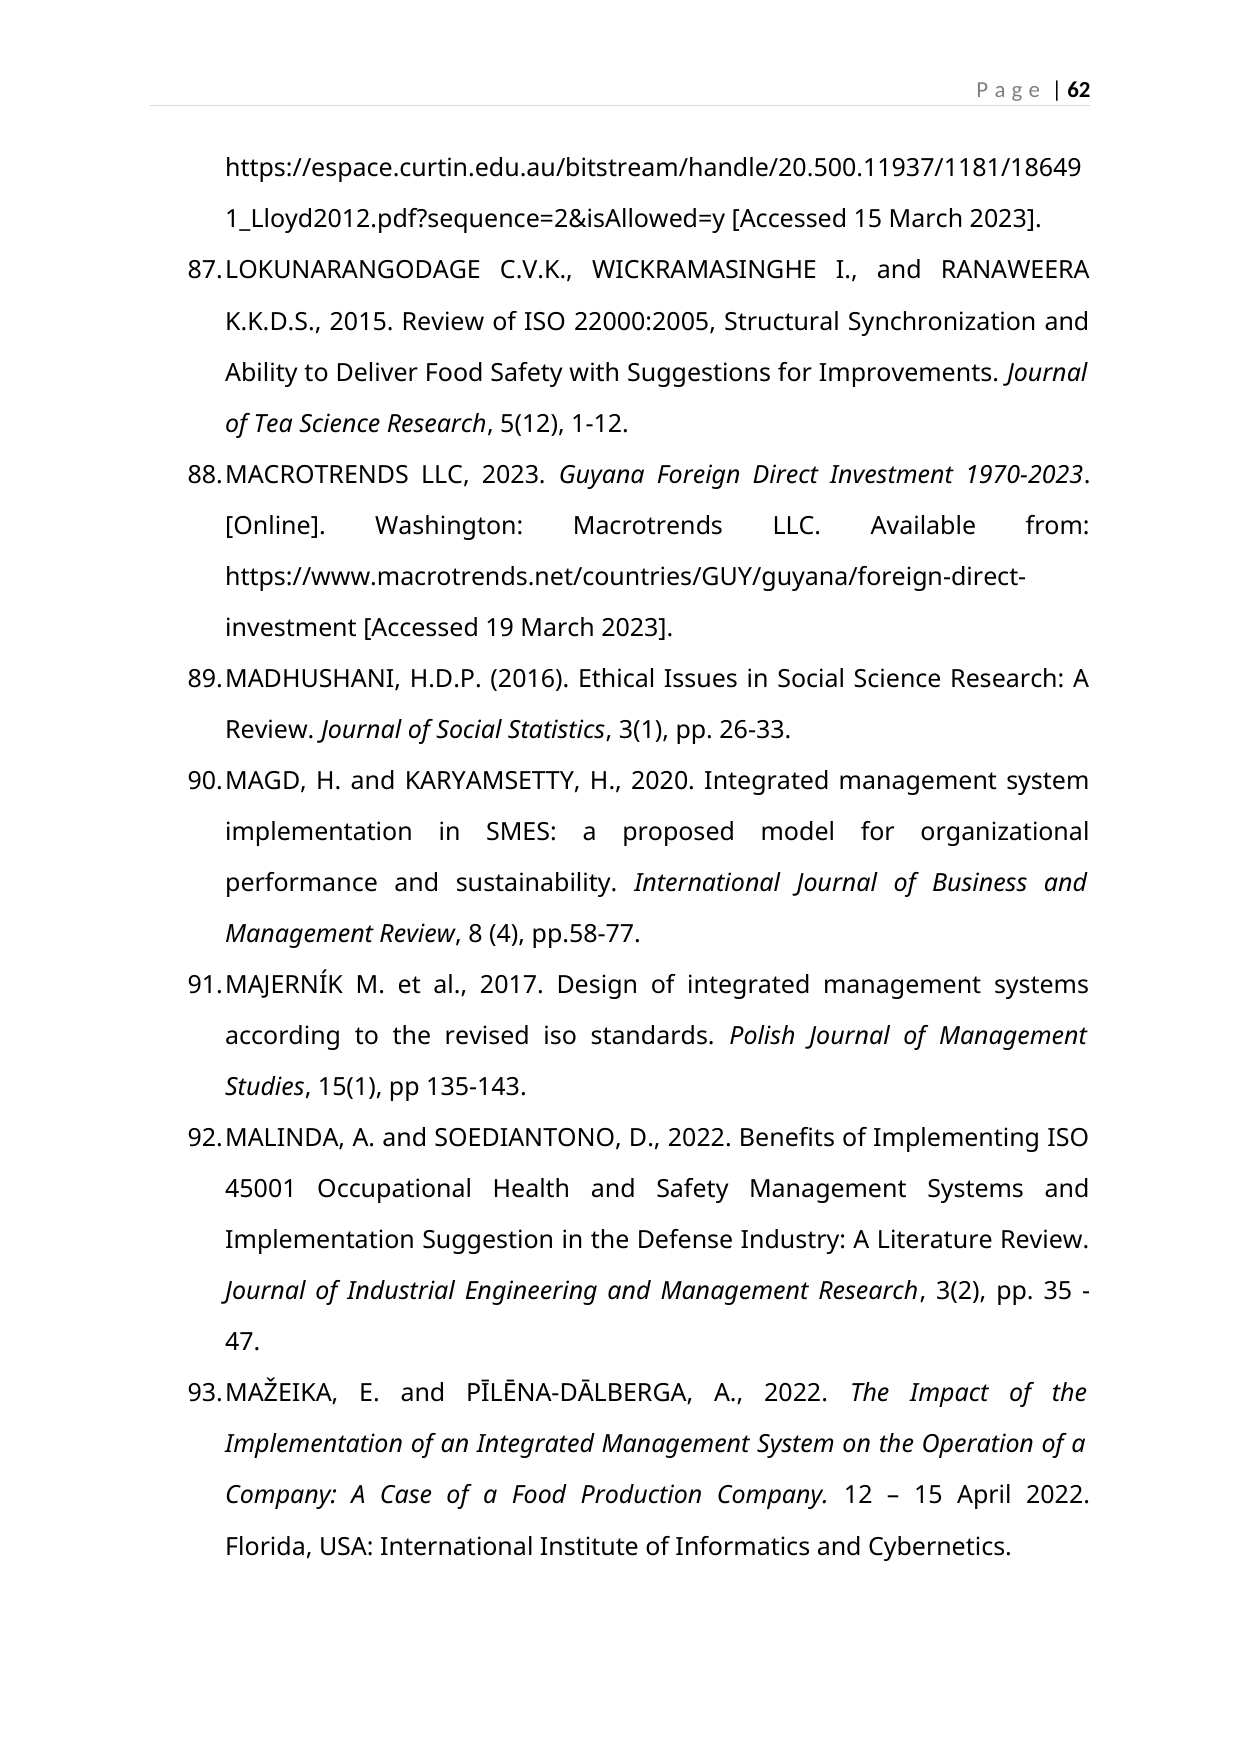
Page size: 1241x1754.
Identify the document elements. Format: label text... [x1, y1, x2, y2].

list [187, 150, 1090, 235]
list MALINDA, A. and SOEDIANTONO, D., 2022. Benefits of Implementing ISO 45001 Occupational Health and Safety Management Systems and Implementation Suggestion in the Defense Industry: A Literature Review. Journal of Industrial Engineering and Management Research, 3(2), pp. 35 - 47. [187, 1120, 1090, 1358]
list MAGD, H. and KARYAMSETTY, H., 2020. Integrated management system implementation in SMES: a proposed model for organizational performance and sustainability. International Journal of Business and Management Review, 8 (4), pp.58-77. [187, 762, 1090, 950]
list LOKUNARANGODAGE C.V.K., WICKRAMASINGHE I., and RANAWEERA K.K.D.S., 2015. Review of ISO 22000:2005, Structural Synchronization and Ability to Deliver Food Safety with Suggestions for Improvements. Journal of Tea Science Research, 5(12), 1-12. [187, 252, 1090, 439]
list MAJERNÍK M. et al., 2017. Design of integrated management systems according to the revised iso standards. Polish Journal of Management Studies, 15(1), pp 135-143. [187, 967, 1090, 1103]
list MACROTRENDS LLC, 2023. Guyana Foreign Direct Investment 1970-2023. [Online]. Washington: Macrotrends LLC. Available from: https://www.macrotrends.net/countries/GUY/guyana/foreign-direct-investment [Accessed 19 March 2023]. [187, 456, 1090, 643]
list MAŽEIKA, E. and PĪLĒNA-DĀLBERGA, A., 2022. The Impact of the Implementation of an Integrated Management System on the Operation of a Company: A Case of a Food Production Company. 12 – 15 April 2022. Florida, USA: International Institute of Informatics and Cybernetics. [187, 1375, 1090, 1562]
list MADHUSHANI, H.D.P. (2016). Ethical Issues in Social Science Research: A Review. Journal of Social Statistics, 3(1), pp. 26-33. [187, 660, 1090, 746]
